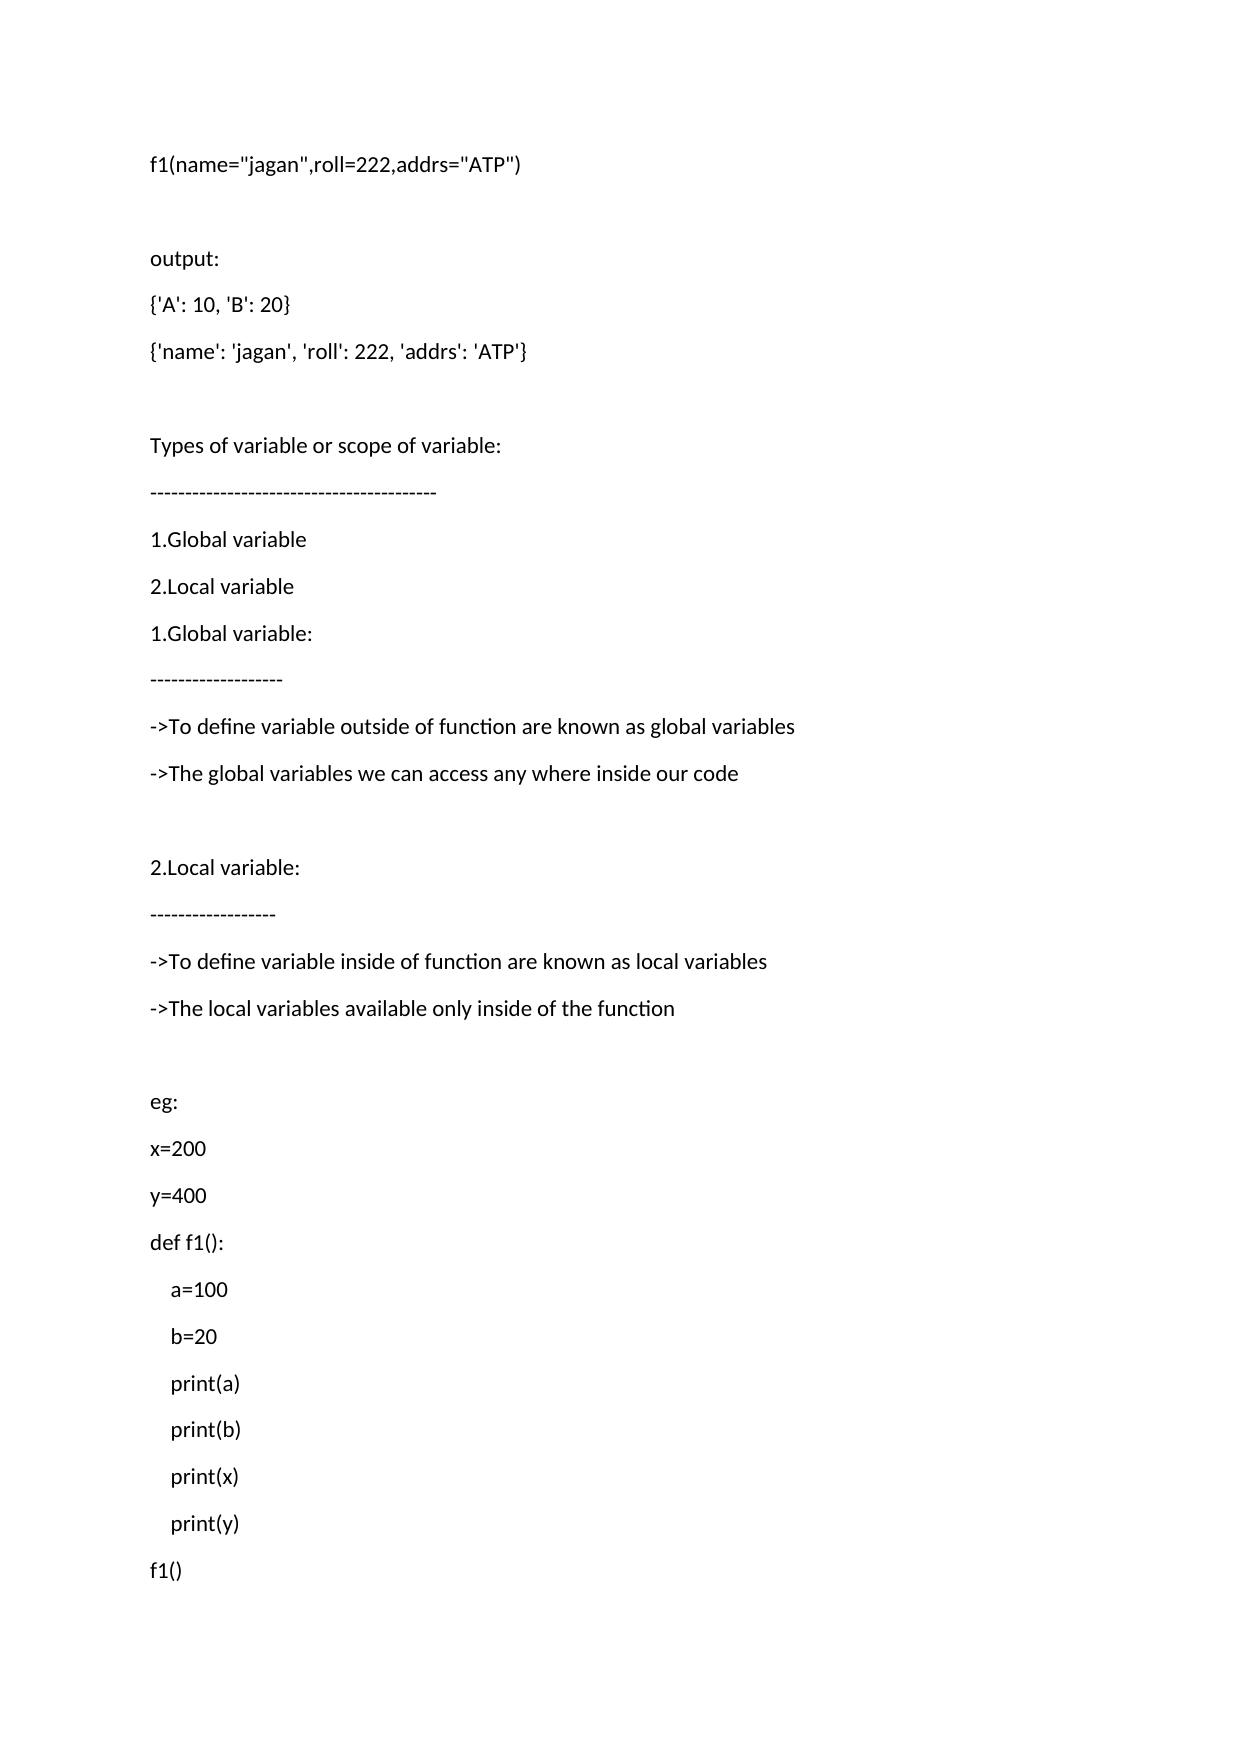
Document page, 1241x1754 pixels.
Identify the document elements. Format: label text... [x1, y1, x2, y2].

text f1(name="jagan",roll=222,addrs="ATP") [150, 150, 1090, 178]
text output: [150, 244, 1090, 272]
text a=100 [150, 1275, 1090, 1303]
text f1() [150, 1556, 1090, 1584]
text eg: [150, 1087, 1090, 1116]
text Types of variable or scope of variable: [150, 431, 1090, 459]
text x=200 [150, 1134, 1090, 1162]
text ----------------------------------------- [150, 478, 1090, 506]
text y=400 [150, 1181, 1090, 1209]
text {'A': 10, 'B': 20} [150, 291, 1090, 319]
text ->The global variables we can access any where inside our code [150, 759, 1090, 787]
text 2.Local variable [150, 572, 1090, 600]
text print(x) [150, 1462, 1090, 1491]
text ->To define variable outside of function are known as global variables [150, 712, 1090, 741]
text ->The local variables available only inside of the function [150, 994, 1090, 1022]
text print(a) [150, 1369, 1090, 1397]
text ------------------ [150, 900, 1090, 928]
text def f1(): [150, 1228, 1090, 1256]
text 2.Local variable: [150, 853, 1090, 881]
text print(b) [150, 1416, 1090, 1444]
text 1.Global variable [150, 525, 1090, 553]
text 1.Global variable: [150, 619, 1090, 647]
text {'name': 'jagan', 'roll': 222, 'addrs': 'ATP'} [150, 337, 1090, 366]
text b=20 [150, 1322, 1090, 1350]
text print(y) [150, 1509, 1090, 1537]
text ->To define variable inside of function are known as local variables [150, 947, 1090, 975]
text ------------------- [150, 666, 1090, 694]
